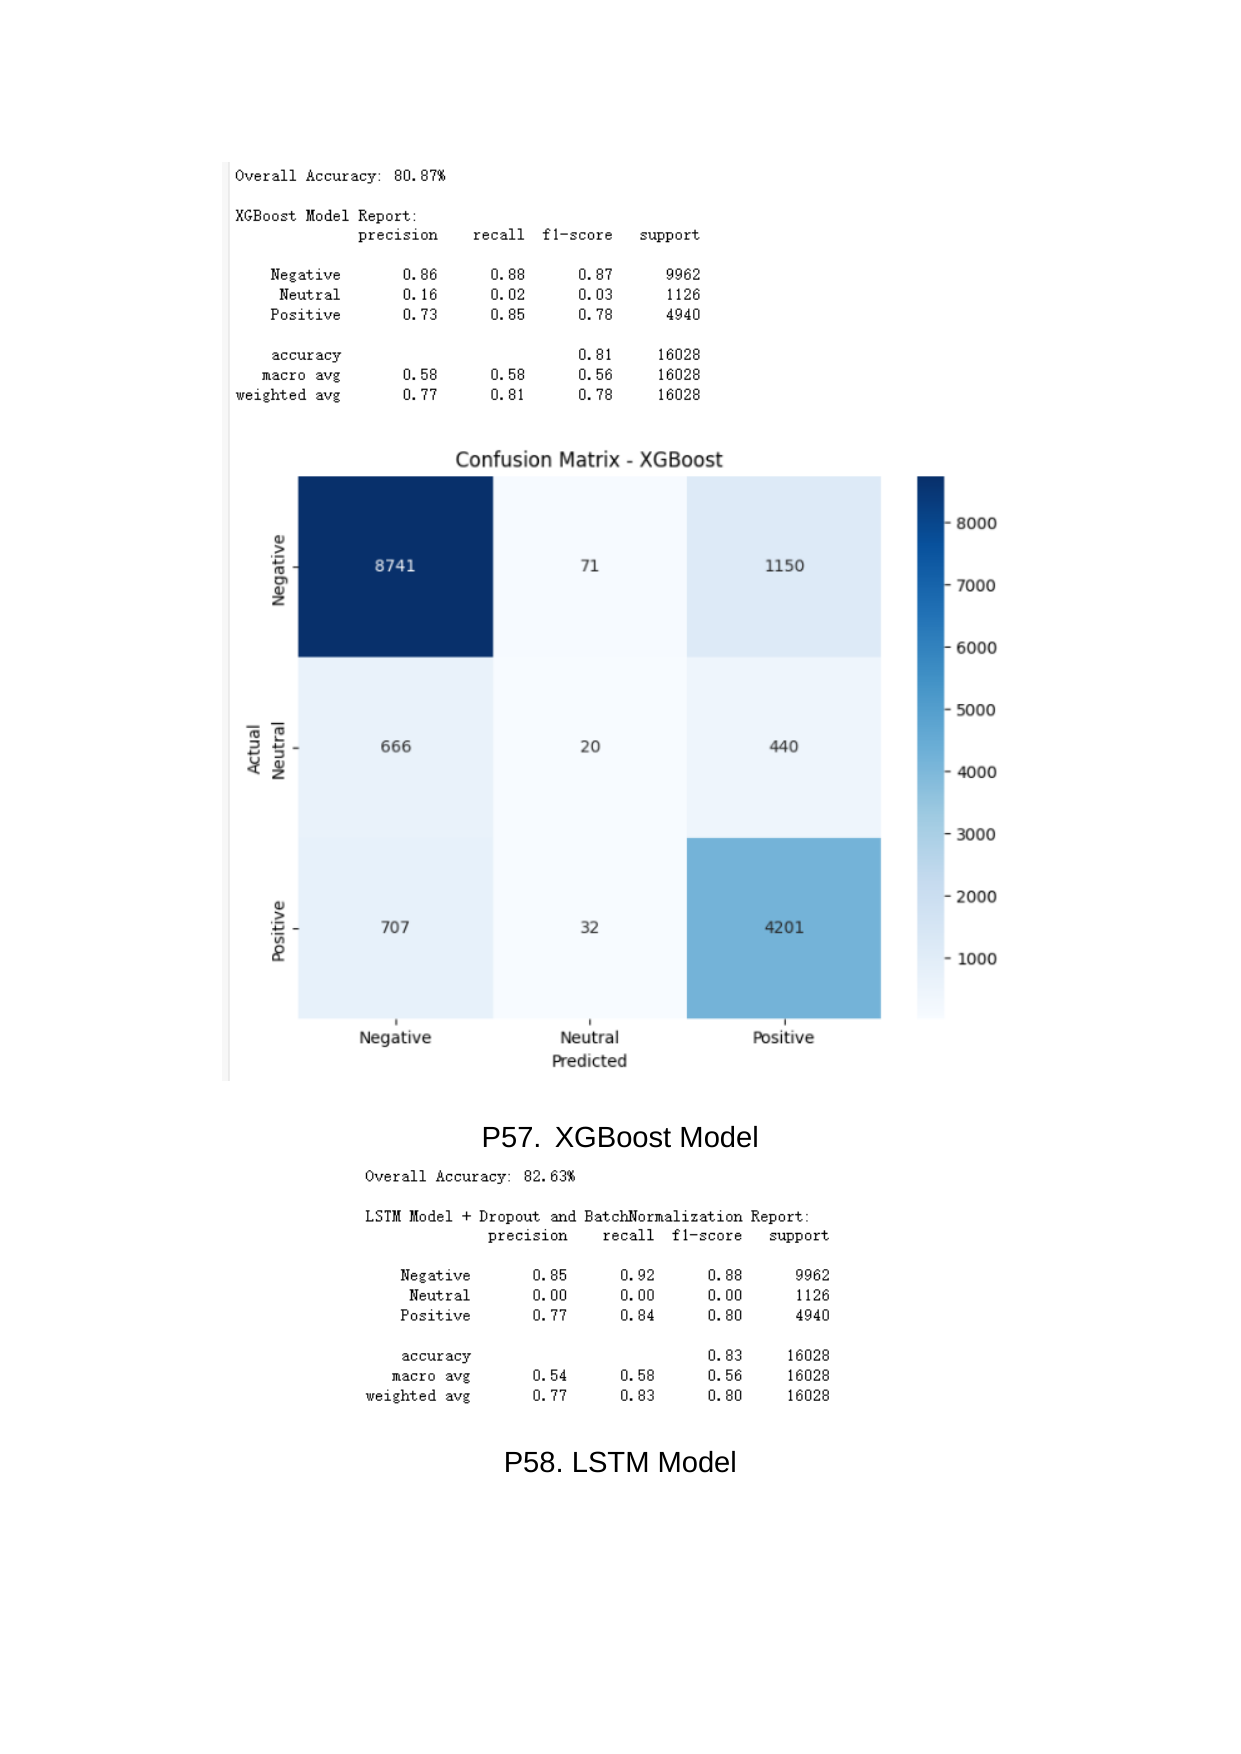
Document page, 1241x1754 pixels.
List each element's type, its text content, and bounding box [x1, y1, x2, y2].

text P58. LSTM Model [187, 1429, 1053, 1494]
picture [356, 1169, 884, 1416]
text P57. XGBoost Model [187, 1104, 1053, 1169]
picture [222, 162, 1019, 1081]
